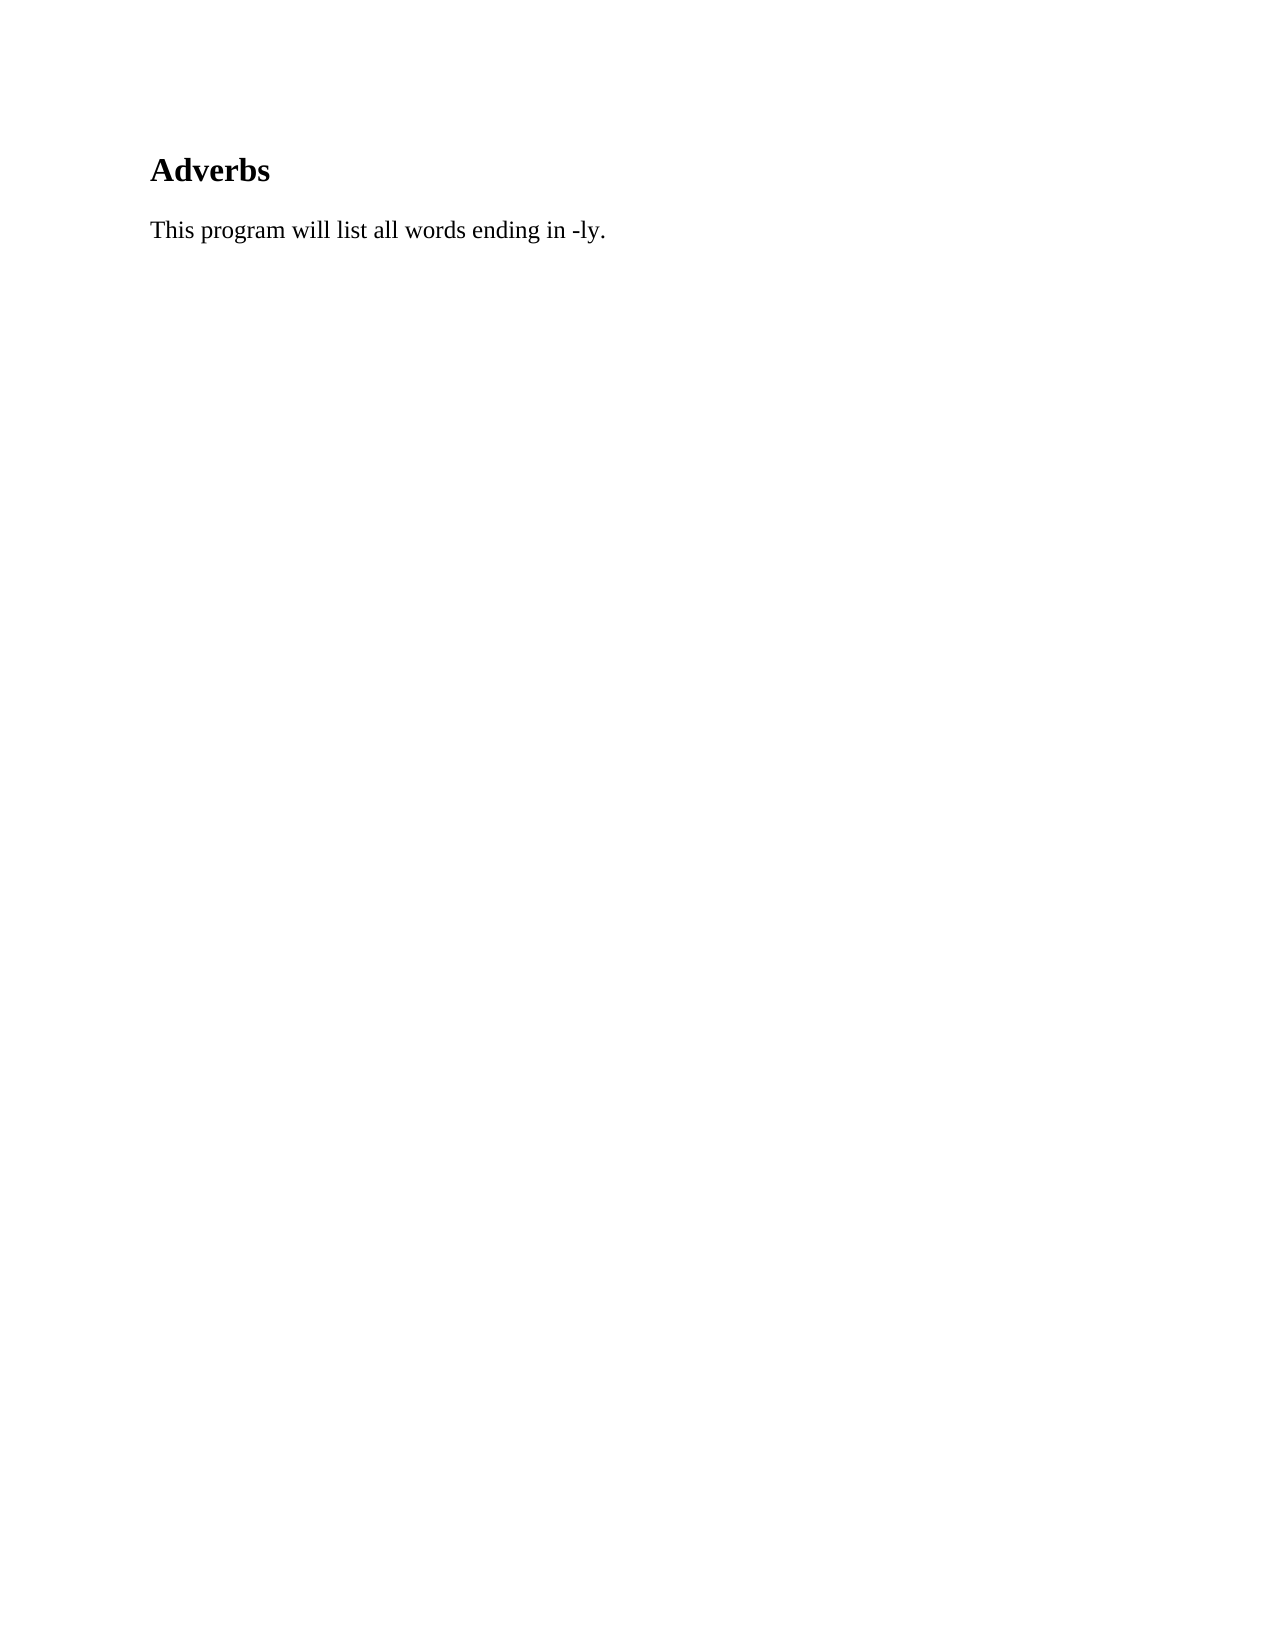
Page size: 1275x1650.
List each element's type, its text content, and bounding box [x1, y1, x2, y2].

text This program will list all words ending in -ly. [150, 215, 1125, 244]
text Adverbs [150, 150, 1125, 188]
